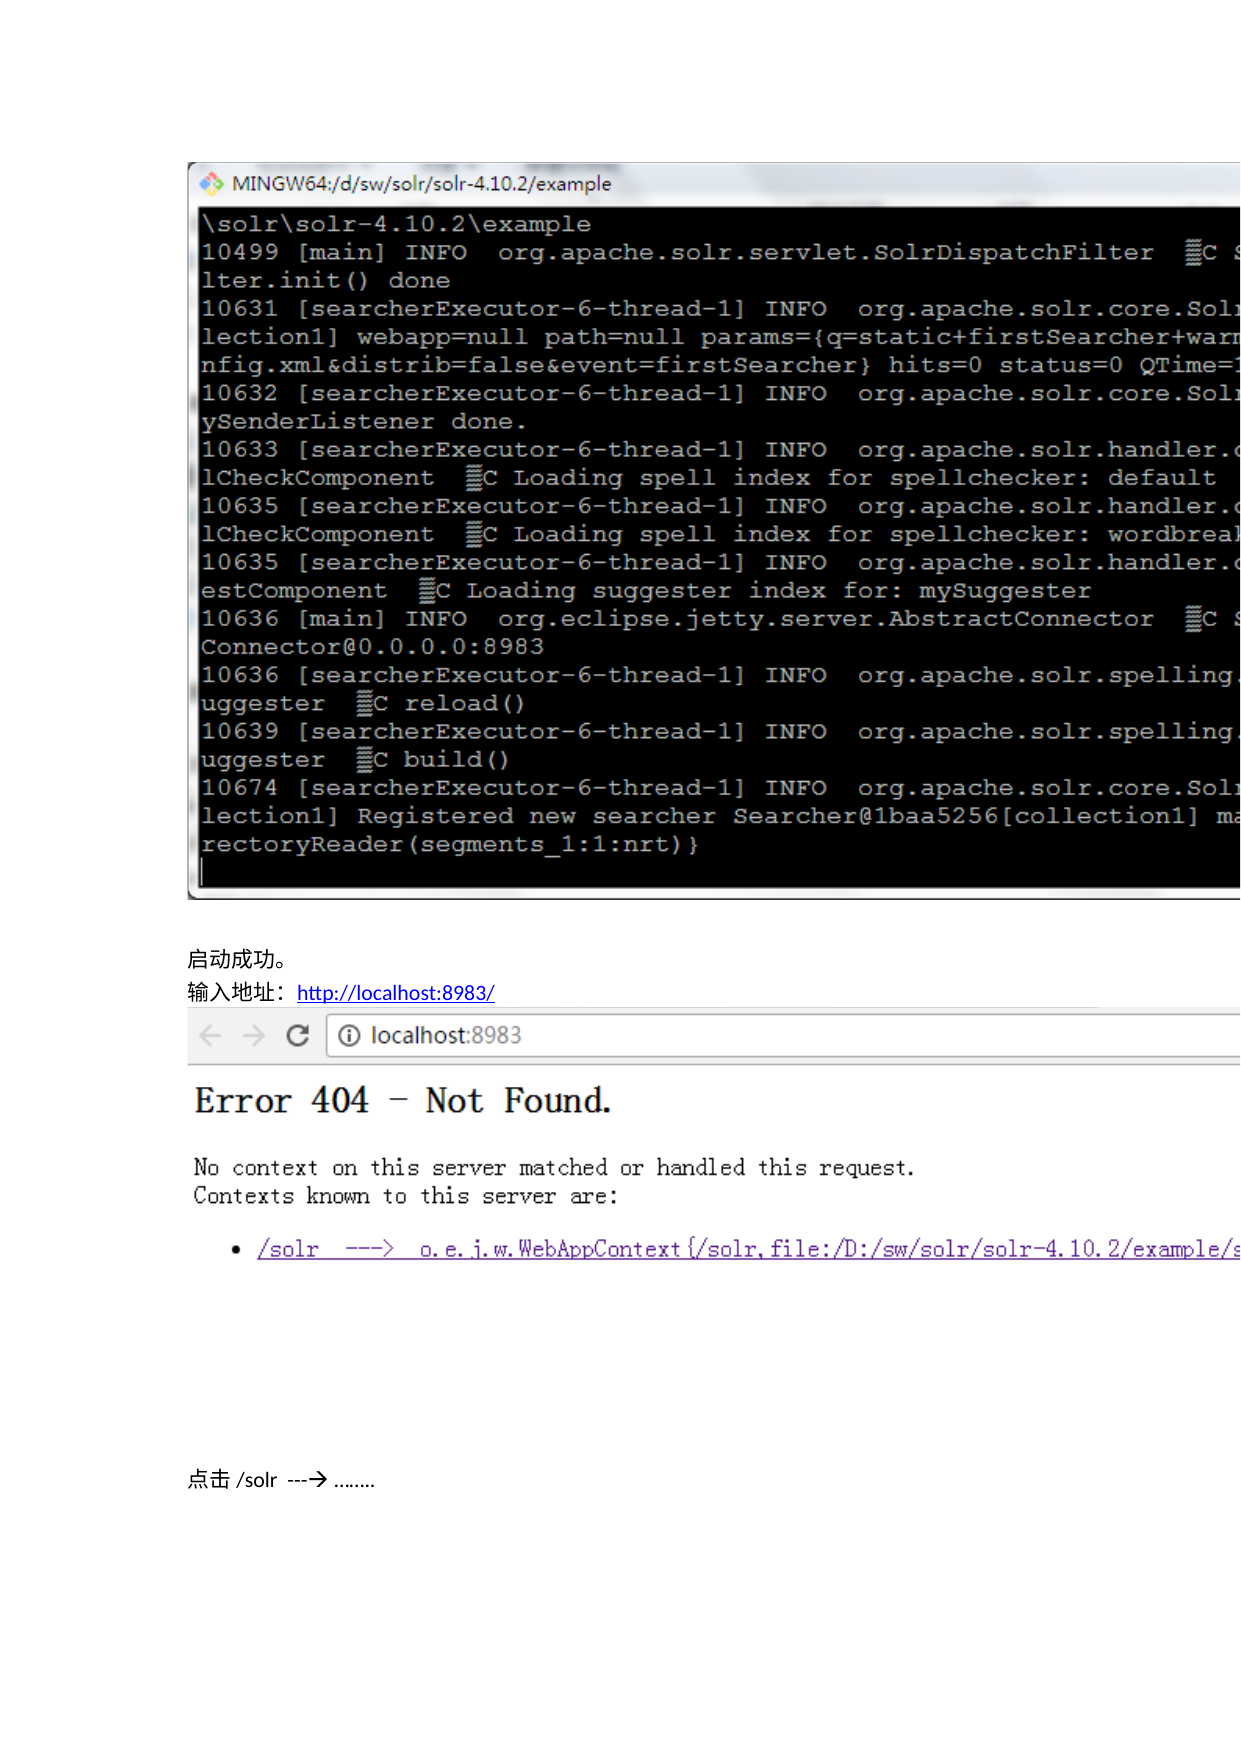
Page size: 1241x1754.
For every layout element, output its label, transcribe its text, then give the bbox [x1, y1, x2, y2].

text 点击 /solr --- …….. [187, 1462, 1053, 1494]
text 输入地址：http://localhost:8983/ [187, 974, 1053, 1007]
picture [187, 1007, 1241, 1431]
text 启动成功。 [187, 942, 1053, 974]
picture [187, 162, 1241, 900]
